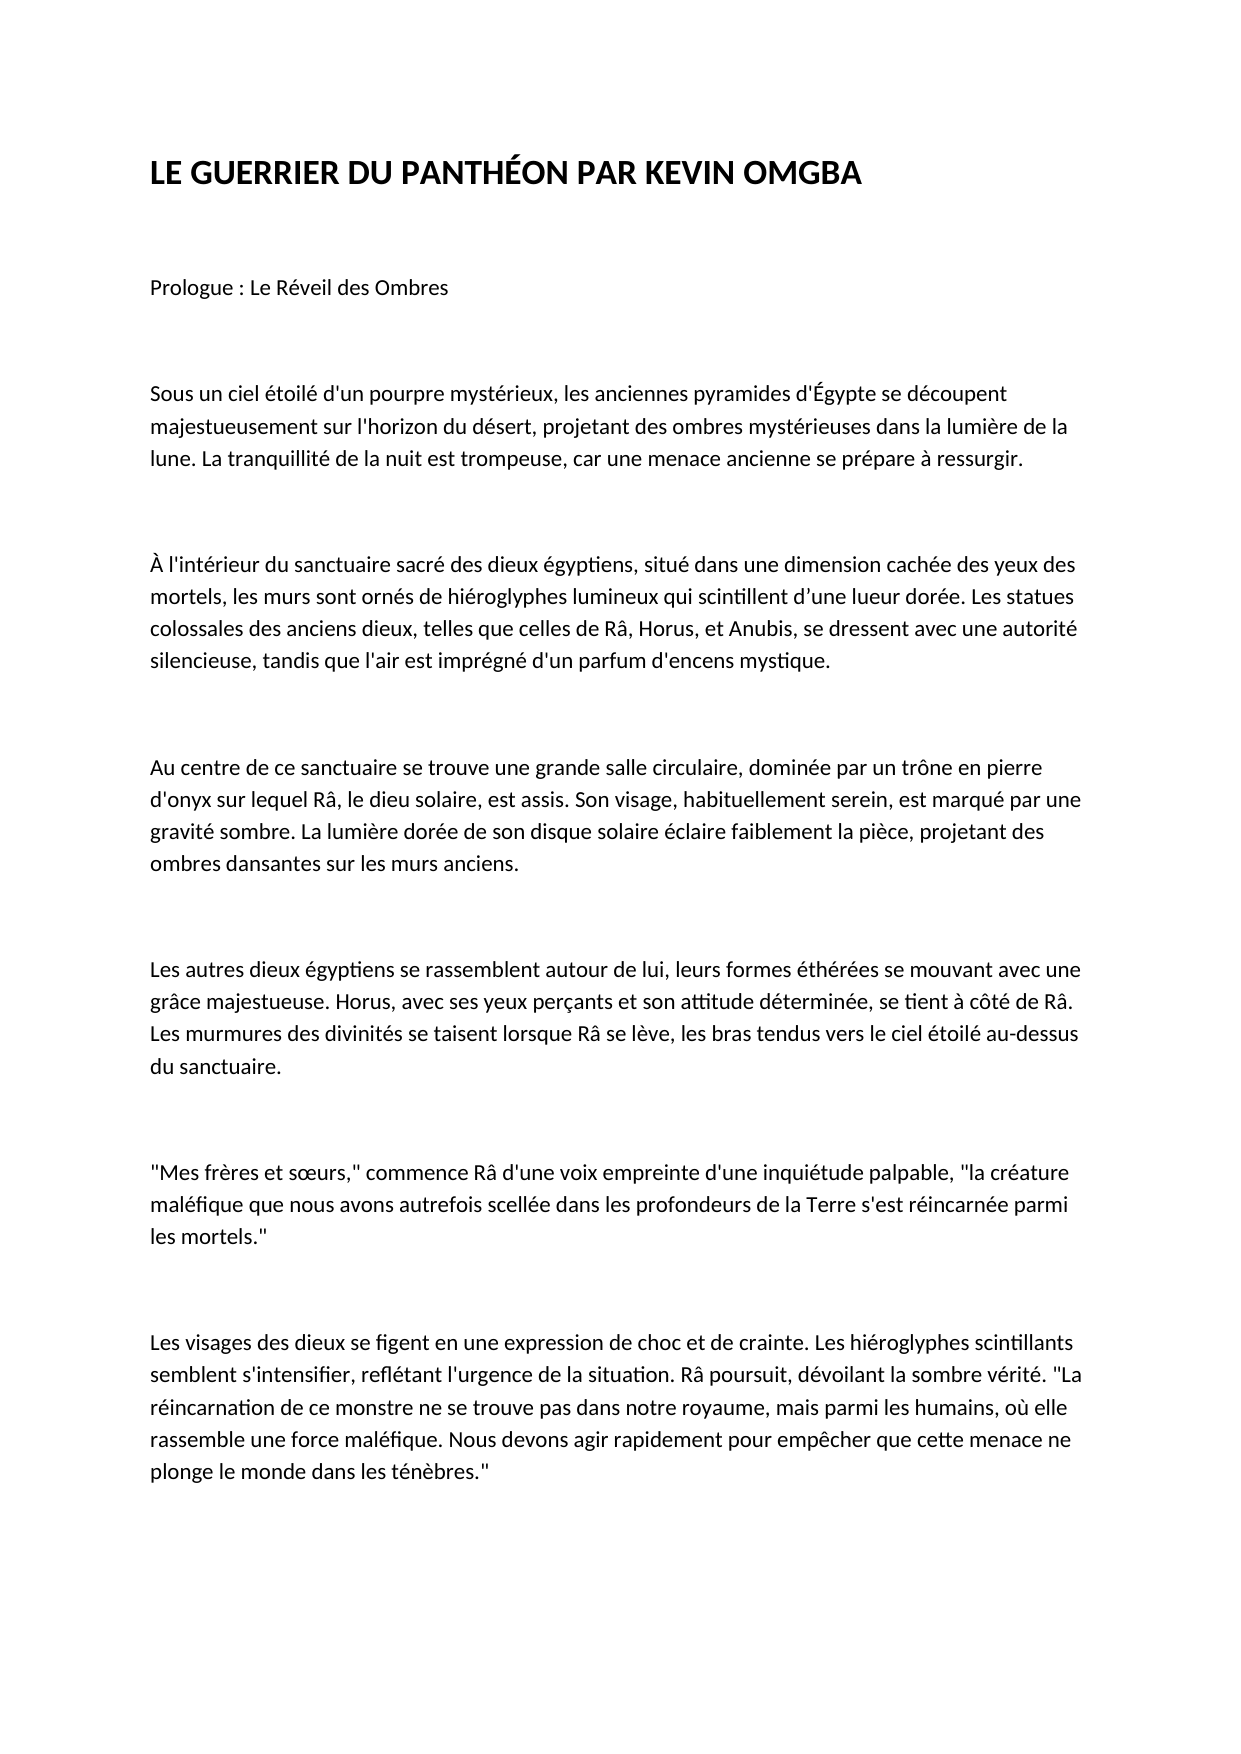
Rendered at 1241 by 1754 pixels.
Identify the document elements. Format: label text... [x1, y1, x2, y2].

text Au centre de ce sanctuaire se trouve une grande salle circulaire, dominée par un trône en pierre d'onyx sur lequel Râ, le dieu solaire, est assis. Son visage, habituellement serein, est marqué par une gravité sombre. La lumière dorée de son disque solaire éclaire faiblement la pièce, projetant des ombres dansantes sur les murs anciens. [150, 753, 1090, 877]
text Prologue : Le Réveil des Ombres [150, 273, 1090, 302]
text "Mes frères et sœurs," commence Râ d'une voix empreinte d'une inquiétude palpable, "la créature maléfique que nous avons autrefois scellée dans les profondeurs de la Terre s'est réincarnée parmi les mortels." [150, 1158, 1090, 1250]
text À l'intérieur du sanctuaire sacré des dieux égyptiens, situé dans une dimension cachée des yeux des mortels, les murs sont ornés de hiéroglyphes lumineux qui scintillent d’une lueur dorée. Les statues colossales des anciens dieux, telles que celles de Râ, Horus, et Anubis, se dressent avec une autorité silencieuse, tandis que l'air est imprégné d'un parfum d'encens mystique. [150, 550, 1090, 674]
text Sous un ciel étoilé d'un pourpre mystérieux, les anciennes pyramides d'Égypte se découpent majestueusement sur l'horizon du désert, projetant des ombres mystérieuses dans la lumière de la lune. La tranquillité de la nuit est trompeuse, car une menace ancienne se prépare à ressurgir. [150, 379, 1090, 472]
text Les autres dieux égyptiens se rassemblent autour de lui, leurs formes éthérées se mouvant avec une grâce majestueuse. Horus, avec ses yeux perçants et son attitude déterminée, se tient à côté de Râ. Les murmures des divinités se taisent lorsque Râ se lève, les bras tendus vers le ciel étoilé au-dessus du sanctuaire. [150, 955, 1090, 1080]
text Les visages des dieux se figent en une expression de choc et de crainte. Les hiéroglyphes scintillants semblent s'intensifier, reflétant l'urgence de la situation. Râ poursuit, dévoilant la sombre vérité. "La réincarnation de ce monstre ne se trouve pas dans notre royaume, mais parmi les humains, où elle rassemble une force maléfique. Nous devons agir rapidement pour empêcher que cette menace ne plonge le monde dans les ténèbres." [150, 1328, 1090, 1485]
text LE GUERRIER DU PANTHÉON PAR KEVIN OMGBA [150, 150, 1090, 193]
